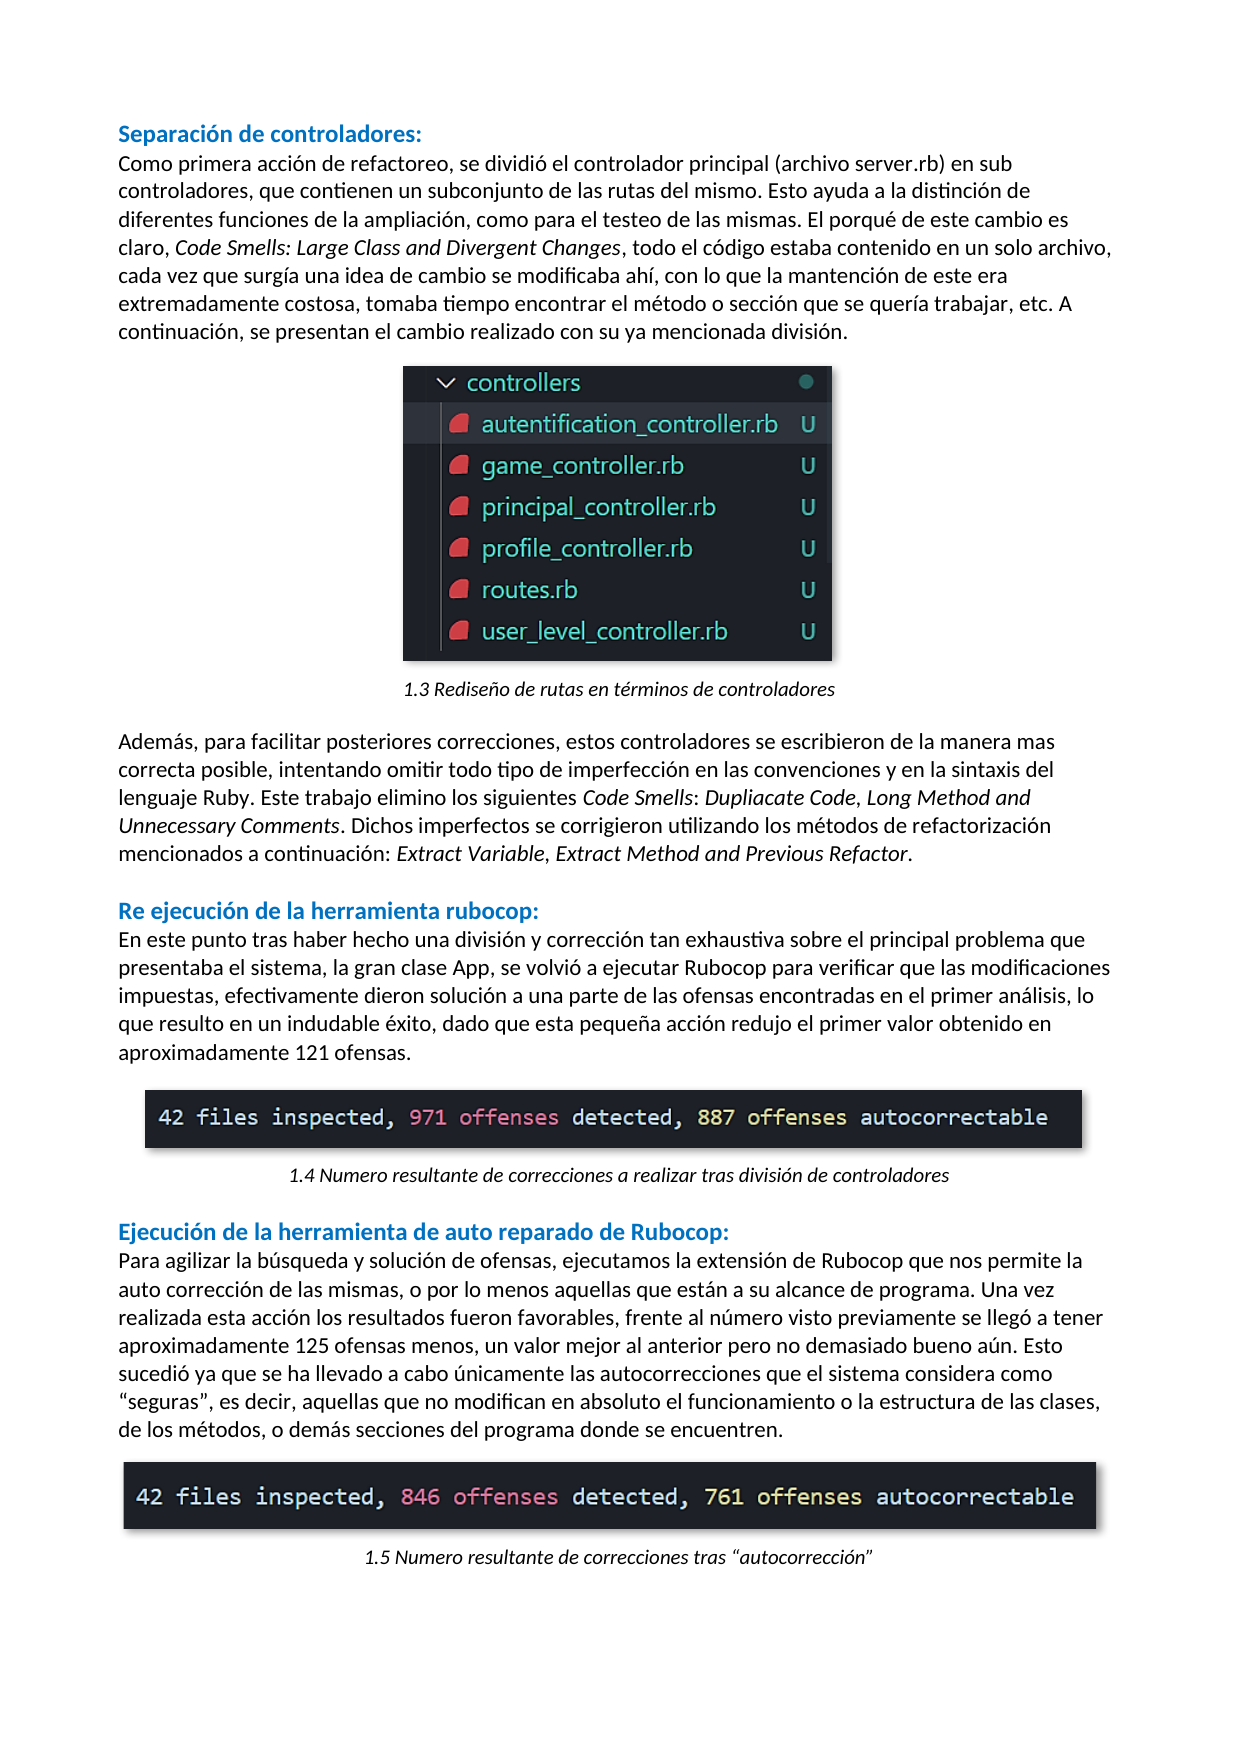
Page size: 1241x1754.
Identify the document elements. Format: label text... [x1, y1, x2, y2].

text Como primera acción de refactoreo, se dividió el controlador principal (archivo server.rb) en sub controladores, que contienen un subconjunto de las rutas del mismo. Esto ayuda a la distinción de diferentes funciones de la ampliación, como para el testeo de las mismas. El porqué de este cambio es claro, Code Smells: Large Class and Divergent Changes, todo el código estaba contenido en un solo archivo, cada vez que surgía una idea de cambio se modificaba ahí, con lo que la mantención de este era extremadamente costosa, tomaba tiempo encontrar el método o sección que se quería trabajar, etc. A continuación, se presentan el cambio realizado con su ya mencionada división. [118, 149, 1122, 345]
text En este punto tras haber hecho una división y corrección tan exhaustiva sobre el principal problema que presentaba el sistema, la gran clase App, se volvió a ejecutar Rubocop para verificar que las modificaciones impuestas, efectivamente dieron solución a una parte de las ofensas encontradas en el primer análisis, lo que resulto en un indudable éxito, dado que esta pequeña acción redujo el primer valor obtenido en aproximadamente 121 ofensas. [118, 926, 1122, 1066]
picture [145, 1090, 1082, 1148]
text Además, para facilitar posteriores correcciones, estos controladores se escribieron de la manera mas correcta posible, intentando omitir todo tipo de imperfección en las convenciones y en la sintaxis del lenguaje Ruby. Este trabajo elimino los siguientes Code Smells: Dupliacate Code, Long Method and Unnecessary Comments. Dichos imperfectos se corrigieron utilizando los métodos de refactorización mencionados a continuación: Extract Variable, Extract Method and Previous Refactor. [118, 727, 1122, 867]
text Separación de controladores: [118, 118, 1122, 149]
text Re ejecución de la herramienta rubocop: [118, 895, 1122, 926]
text Para agilizar la búsqueda y solución de ofensas, ejecutamos la extensión de Rubocop que nos permite la auto corrección de las mismas, o por lo menos aquellas que están a su alcance de programa. Una vez realizada esta acción los resultados fueron favorables, frente al número visto previamente se llegó a tener aproximadamente 125 ofensas menos, un valor mejor al anterior pero no demasiado bueno aún. Esto sucedió ya que se ha llevado a cabo únicamente las autocorrecciones que el sistema considera como “seguras”, es decir, aquellas que no modifican en absoluto el funcionamiento o la estructura de las clases, de los métodos, o demás secciones del programa donde se encuentren. [118, 1247, 1122, 1443]
picture [123, 1462, 1097, 1529]
picture [403, 366, 832, 661]
text Ejecución de la herramienta de auto reparado de Rubocop: [118, 1216, 1122, 1247]
